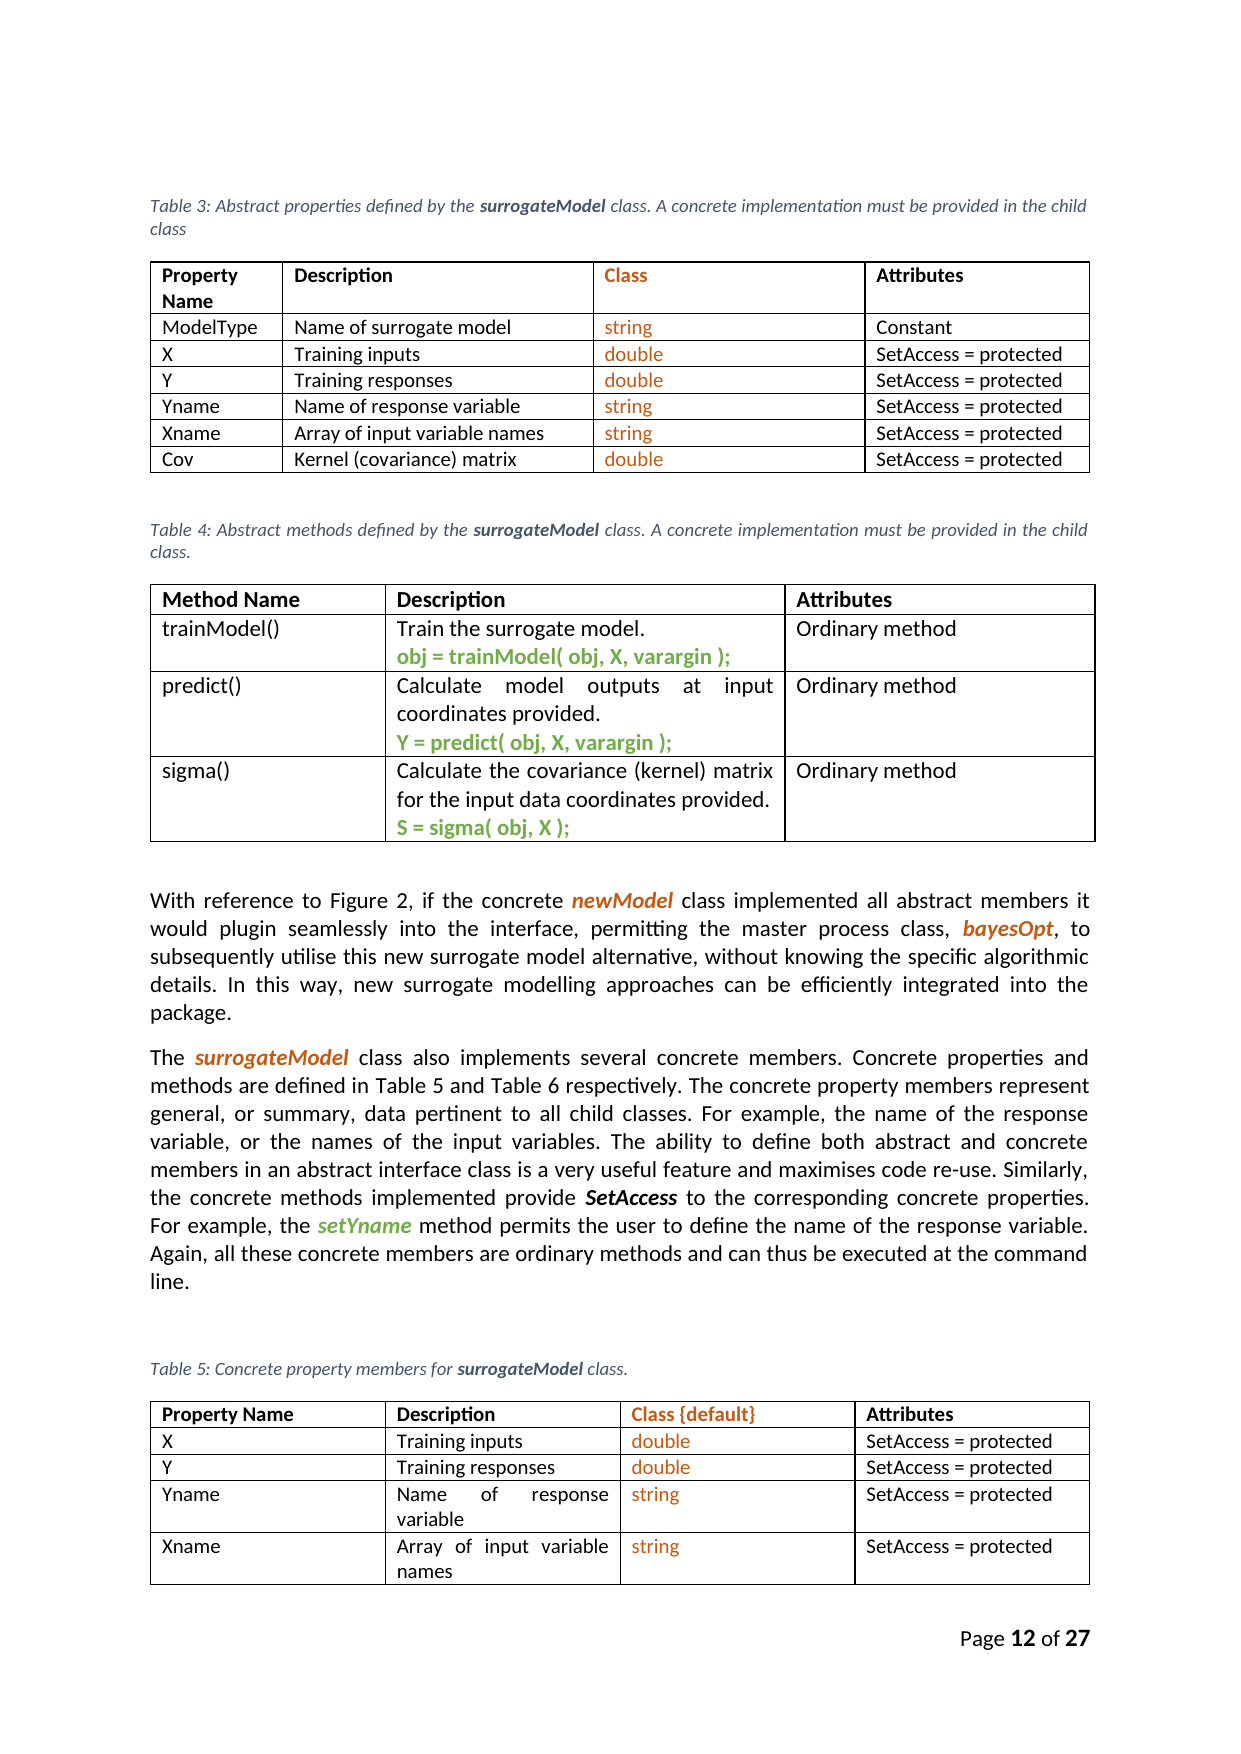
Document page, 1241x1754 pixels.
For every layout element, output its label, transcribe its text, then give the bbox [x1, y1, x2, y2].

table_cell SetAccess = protected [866, 341, 1089, 366]
table_cell Calculate the covariance (kernel) matrix for the input data coordinates provided. S = sigma( obj, X ); [386, 757, 784, 841]
table_cell X [151, 341, 282, 366]
text With reference to Figure 1, if the concrete newModel class implemented all abstract members it would plugin seamlessly into the interface, permitting the master process class, bayesOpt, to subsequently utilise this new surrogate model alternative, without knowing the specific algorithmic details. In this way, new surrogate modelling approaches can be efficiently integrated into the package. [150, 886, 1090, 1027]
table_cell Name of response variable [386, 1481, 620, 1532]
table_cell Array of input variable names [283, 420, 593, 446]
table_cell Ordinary method [786, 757, 1094, 841]
table_cell Xname [151, 420, 282, 446]
table_cell Training responses [283, 367, 593, 393]
table_cell Kernel (covariance) matrix [283, 447, 593, 472]
table_cell Ordinary method [786, 615, 1094, 671]
table_cell double [621, 1455, 854, 1480]
table_cell double [594, 341, 864, 366]
table_cell SetAccess = protected [866, 367, 1089, 393]
table_header Attributes [856, 1402, 1089, 1427]
table_cell Training inputs [283, 341, 593, 366]
table_header Description [386, 1402, 620, 1427]
table_cell SetAccess = protected [856, 1455, 1089, 1480]
table_cell string [594, 314, 864, 340]
table_cell Xname [151, 1533, 385, 1584]
table_cell X [151, 1428, 385, 1453]
table_cell SetAccess = protected [856, 1428, 1089, 1453]
table_cell double [594, 367, 864, 393]
table_cell sigma() [151, 757, 385, 841]
table_cell double [594, 447, 864, 472]
table_cell Cov [151, 447, 282, 472]
table_cell Constant [866, 314, 1089, 340]
table_cell ModelType [151, 314, 282, 340]
table_cell SetAccess = protected [856, 1533, 1089, 1584]
table_header Description [283, 263, 593, 313]
table_cell SetAccess = protected [866, 420, 1089, 446]
table_cell string [621, 1533, 854, 1584]
table_cell Array of input variable names [386, 1533, 620, 1584]
table_header Description [386, 585, 784, 613]
table_cell SetAccess = protected [866, 447, 1089, 472]
table_cell Training responses [386, 1455, 620, 1480]
table_cell Train the surrogate model. obj = trainModel( obj, X, varargin ); [386, 615, 784, 671]
table_header Attributes [786, 585, 1094, 613]
table_cell Name of response variable [283, 394, 593, 419]
table_cell SetAccess = protected [866, 394, 1089, 419]
table_header Property Name [151, 1402, 385, 1427]
table_header Class [594, 263, 864, 313]
table_cell Y [151, 367, 282, 393]
table_cell Ordinary method [786, 672, 1094, 756]
table_cell trainModel() [151, 615, 385, 671]
table_cell Yname [151, 1481, 385, 1532]
table_cell string [594, 420, 864, 446]
table_header Attributes [866, 263, 1089, 313]
table_cell Y [151, 1455, 385, 1480]
table_cell SetAccess = protected [856, 1481, 1089, 1532]
table_cell string [621, 1481, 854, 1532]
table_header Class {default} [621, 1402, 854, 1427]
table_cell Calculate model outputs at input coordinates provided. Y = predict( obj, X, varargin ); [386, 672, 784, 756]
table_cell string [594, 394, 864, 419]
table_cell Name of surrogate model [283, 314, 593, 340]
table_header Property Name [151, 263, 282, 313]
table_cell Training inputs [386, 1428, 620, 1453]
table_cell Yname [151, 394, 282, 419]
table_header Method Name [151, 585, 385, 613]
table_cell predict() [151, 672, 385, 756]
table_cell double [621, 1428, 854, 1453]
